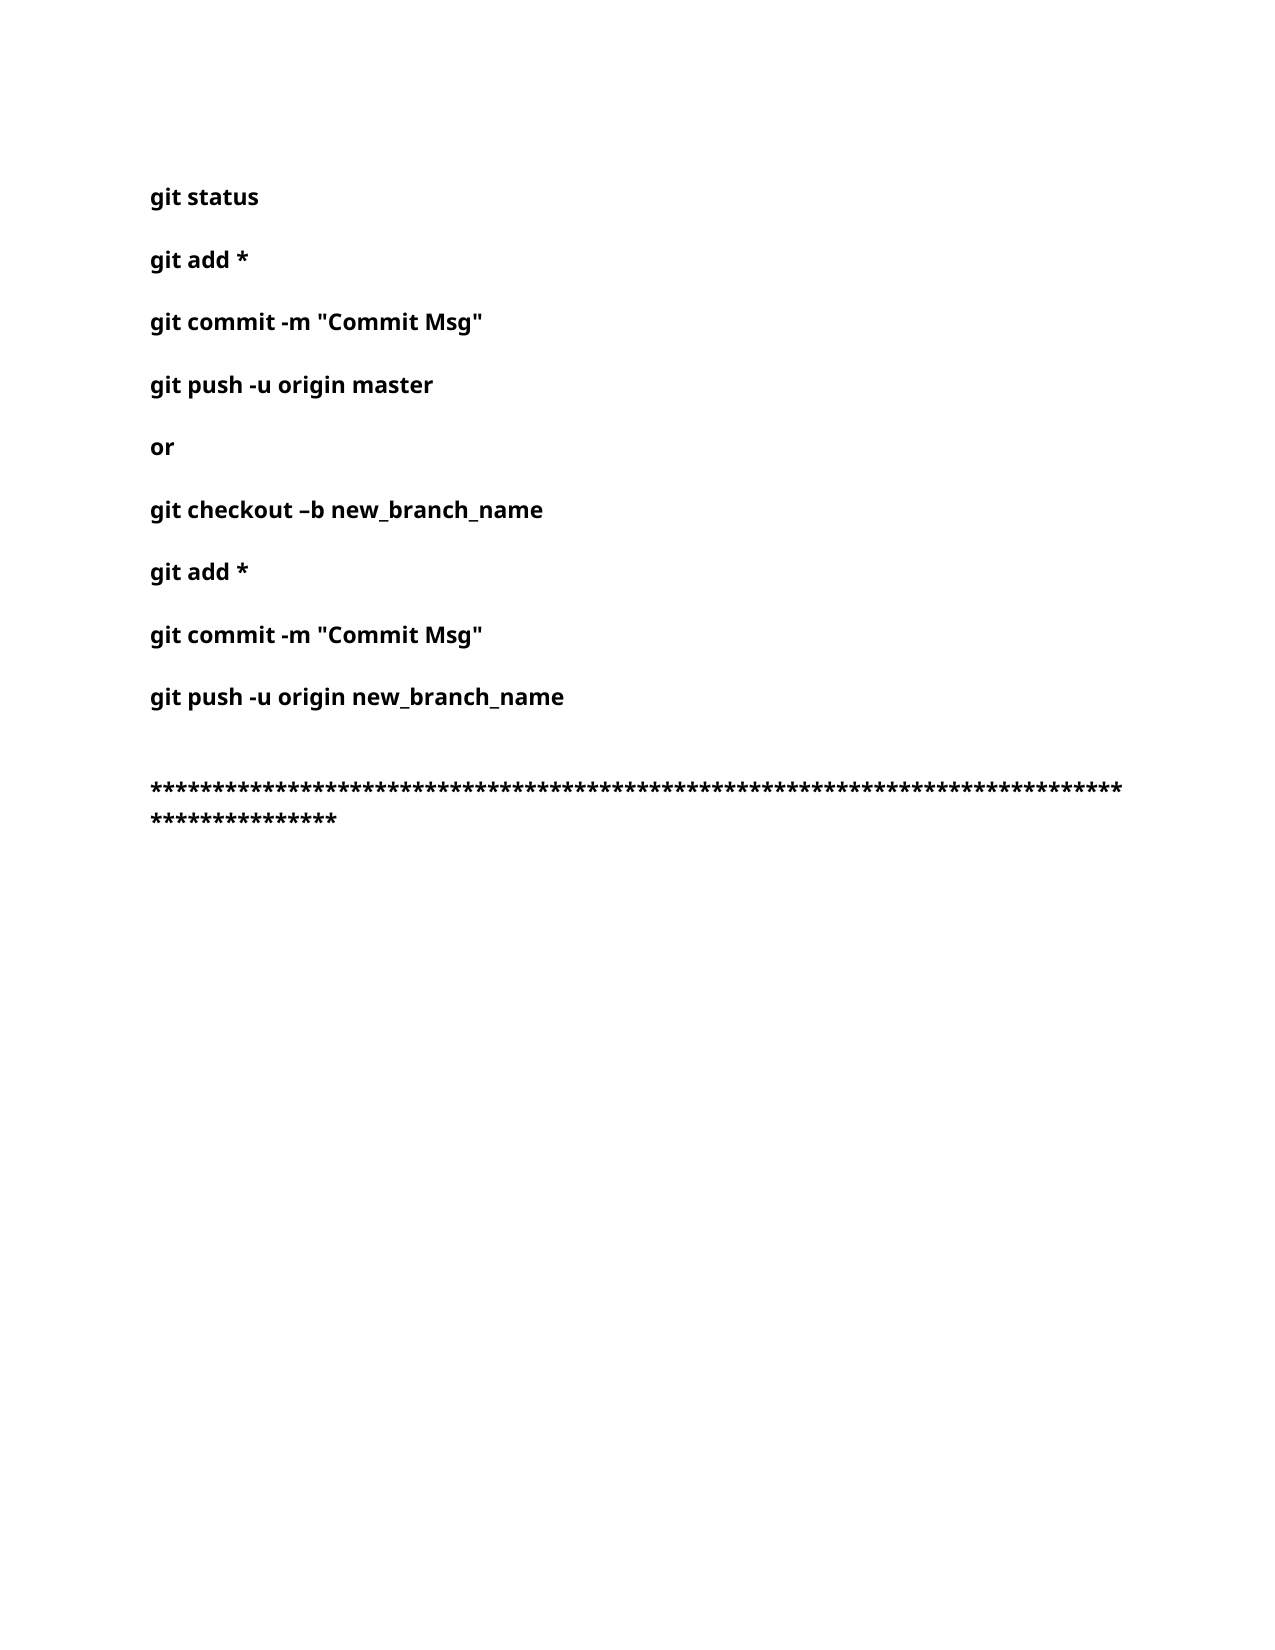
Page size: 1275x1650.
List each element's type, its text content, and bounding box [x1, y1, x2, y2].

text git add * [150, 556, 1125, 587]
text ********************************************************************************************* [150, 775, 1125, 837]
text git push -u origin master [150, 369, 1125, 400]
text git checkout –b new_branch_name [150, 494, 1125, 525]
text git commit -m "Commit Msg" [150, 306, 1125, 337]
text or [150, 431, 1125, 462]
text git push -u origin new_branch_name [150, 681, 1125, 712]
text git add * [150, 244, 1125, 275]
text git commit -m "Commit Msg" [150, 619, 1125, 650]
text git status [150, 181, 1125, 212]
